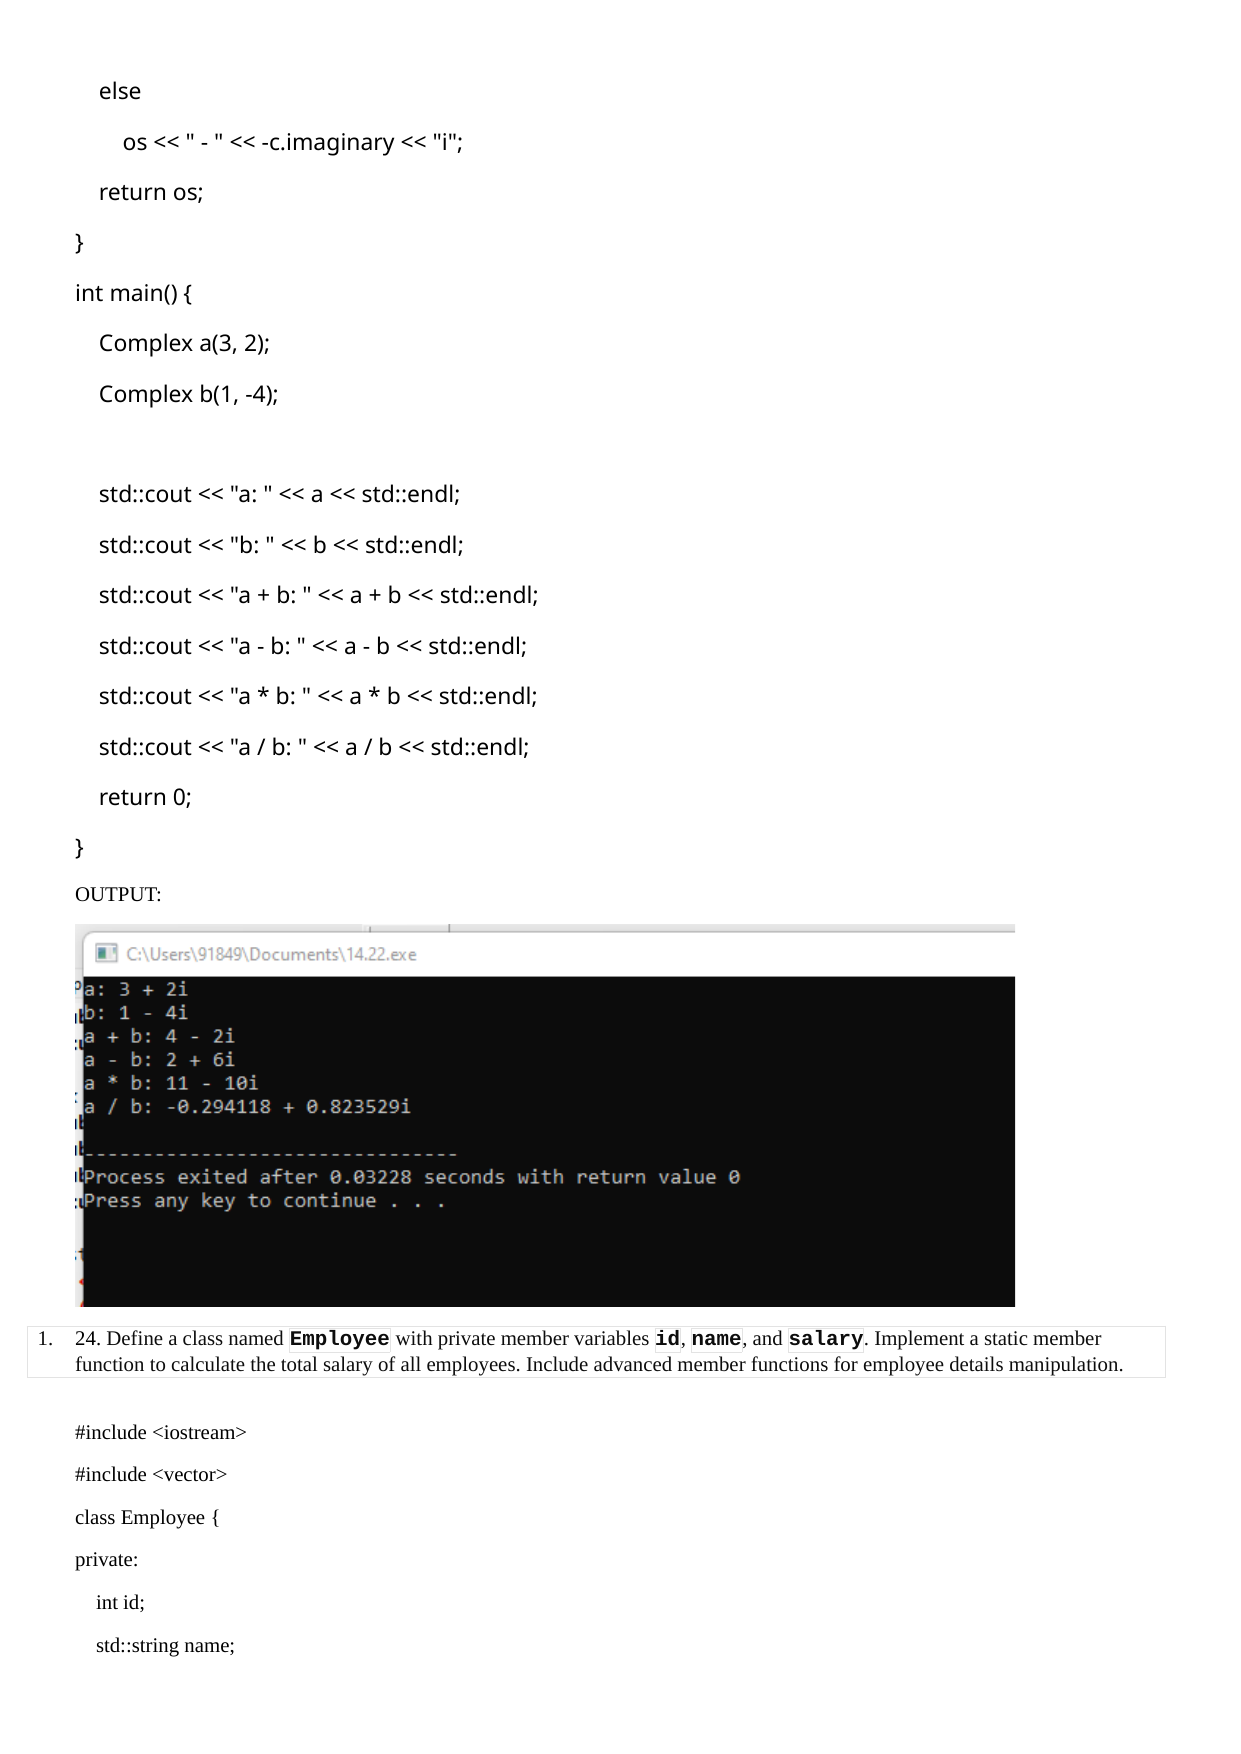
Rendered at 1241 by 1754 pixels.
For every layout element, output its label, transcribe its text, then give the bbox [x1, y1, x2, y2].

text else [75, 75, 1165, 106]
text std::cout << "a * b: " << a * b << std::endl; [75, 680, 1165, 711]
text OUTPUT: [75, 882, 1165, 906]
text std::cout << "a + b: " << a + b << std::endl; [75, 579, 1165, 610]
text } [75, 831, 1165, 862]
text int main() { [75, 277, 1165, 308]
text Complex a(3, 2); [75, 327, 1165, 358]
text std::cout << "a / b: " << a / b << std::endl; [75, 730, 1165, 762]
text } [75, 226, 1165, 257]
text std::cout << "a - b: " << a - b << std::endl; [75, 629, 1165, 661]
text std::cout << "b: " << b << std::endl; [75, 529, 1165, 560]
text class Employee { [75, 1505, 1165, 1529]
text private: [75, 1547, 1165, 1571]
text return os; [75, 176, 1165, 207]
text return 0; [75, 781, 1165, 812]
text Complex b(1, -4); [75, 377, 1165, 409]
text #include <vector> [75, 1462, 1165, 1486]
list 24. Define a class named Employee with private member variables id, name, and salary. Implement a static member function to calculate the total salary of all employees. Include advanced member functions for employee details manipulation. [28, 1327, 1165, 1377]
text int id; [75, 1590, 1165, 1614]
text std::cout << "a: " << a << std::endl; [75, 478, 1165, 509]
picture [75, 924, 1016, 1307]
text os << " - " << -c.imaginary << "i"; [75, 125, 1165, 157]
text #include <iostream> [75, 1419, 1165, 1444]
text std::string name; [75, 1633, 1165, 1657]
